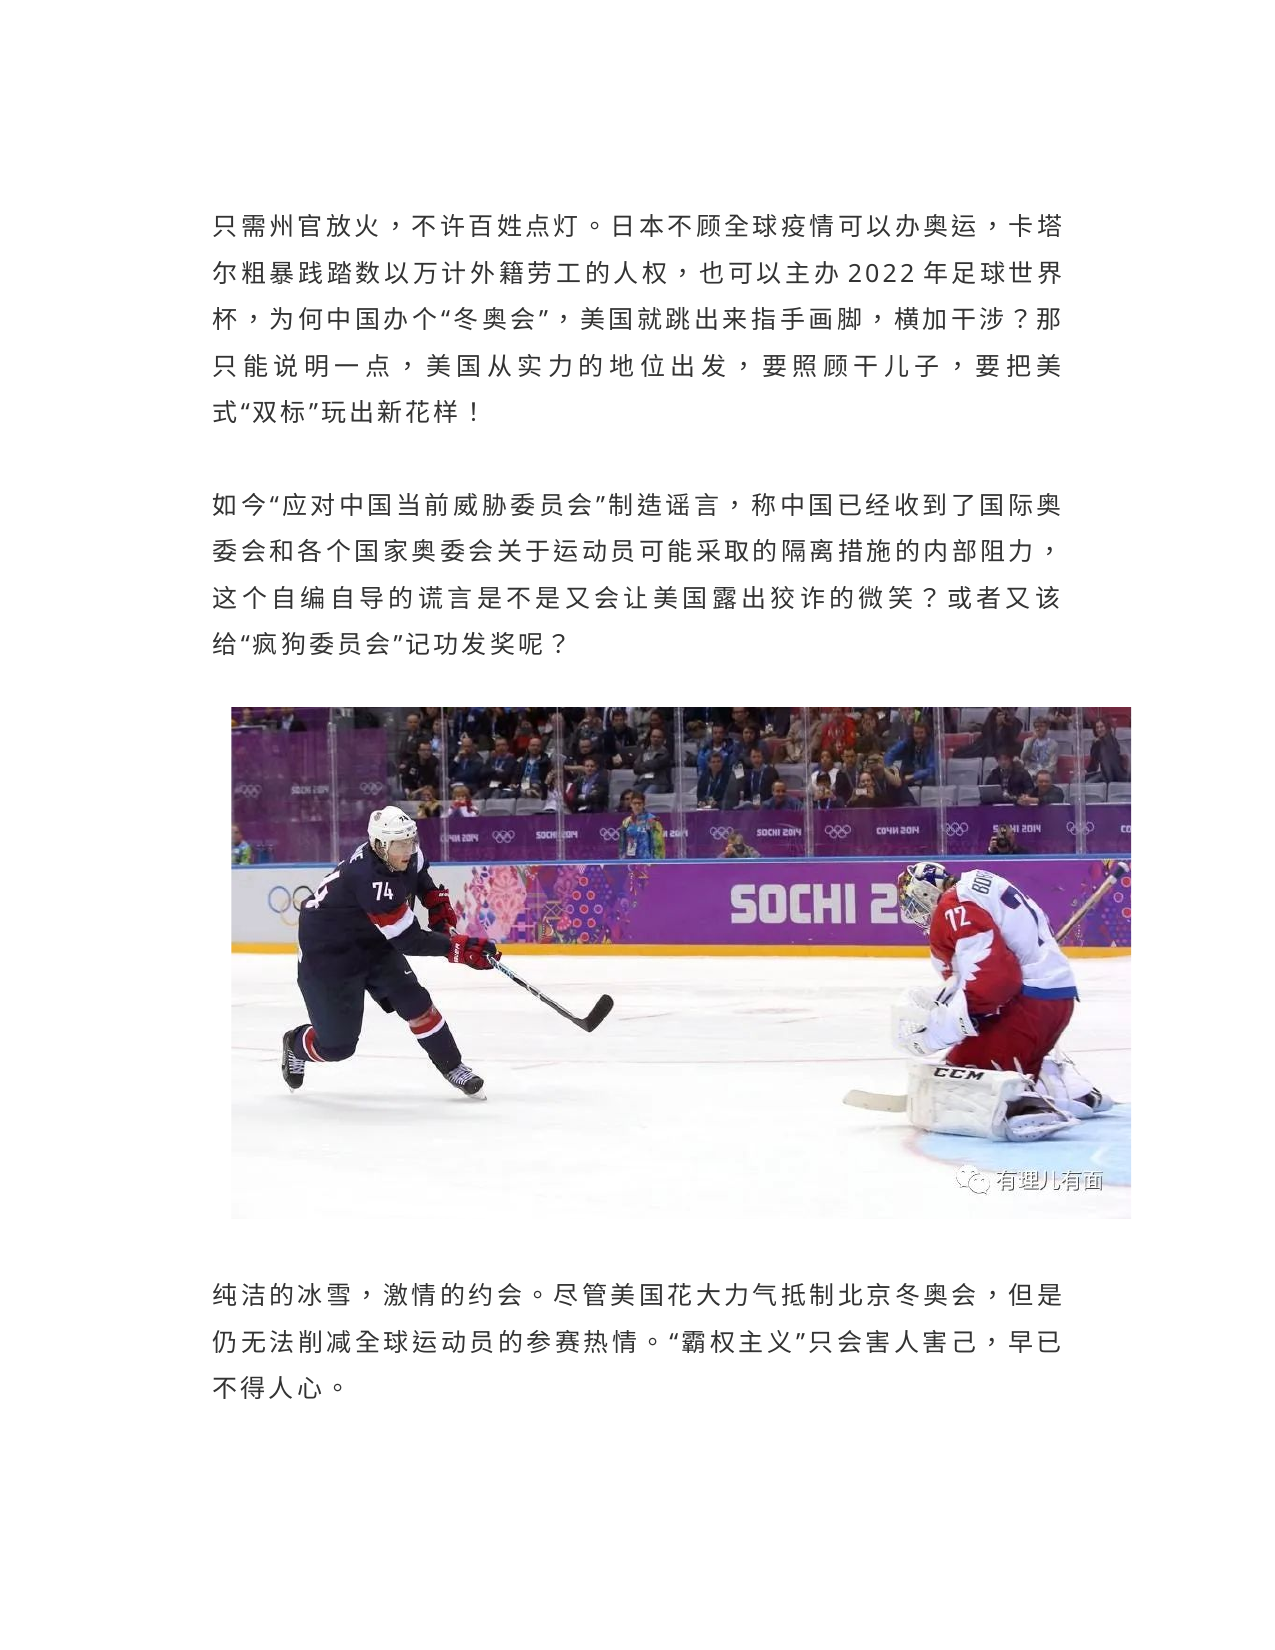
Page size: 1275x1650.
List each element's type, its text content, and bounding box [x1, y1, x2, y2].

picture [231, 707, 1132, 1219]
text 只需州官放火，不许百姓点灯。日本不顾全球疫情可以办奥运，卡塔尔粗暴践踏数以万计外籍劳工的人权，也可以主办2022年足球世界杯，为何中国办个“冬奥会”，美国就跳出来指手画脚，横加干涉？那只能说明一点，美国从实力的地位出发，要照顾干儿子，要把美式“双标”玩出新花样！ [212, 196, 1062, 429]
text 如今“应对中国当前威胁委员会”制造谣言，称中国已经收到了国际奥委会和各个国家奥委会关于运动员可能采取的隔离措施的内部阻力，这个自编自导的谎言是不是又会让美国露出狡诈的微笑？或者又该给“疯狗委员会”记功发奖呢？ [212, 475, 1062, 661]
text 纯洁的冰雪，激情的约会。尽管美国花大力气抵制北京冬奥会，但是仍无法削减全球运动员的参赛热情。“霸权主义”只会害人害己，早已不得人心。 [212, 1265, 1062, 1405]
